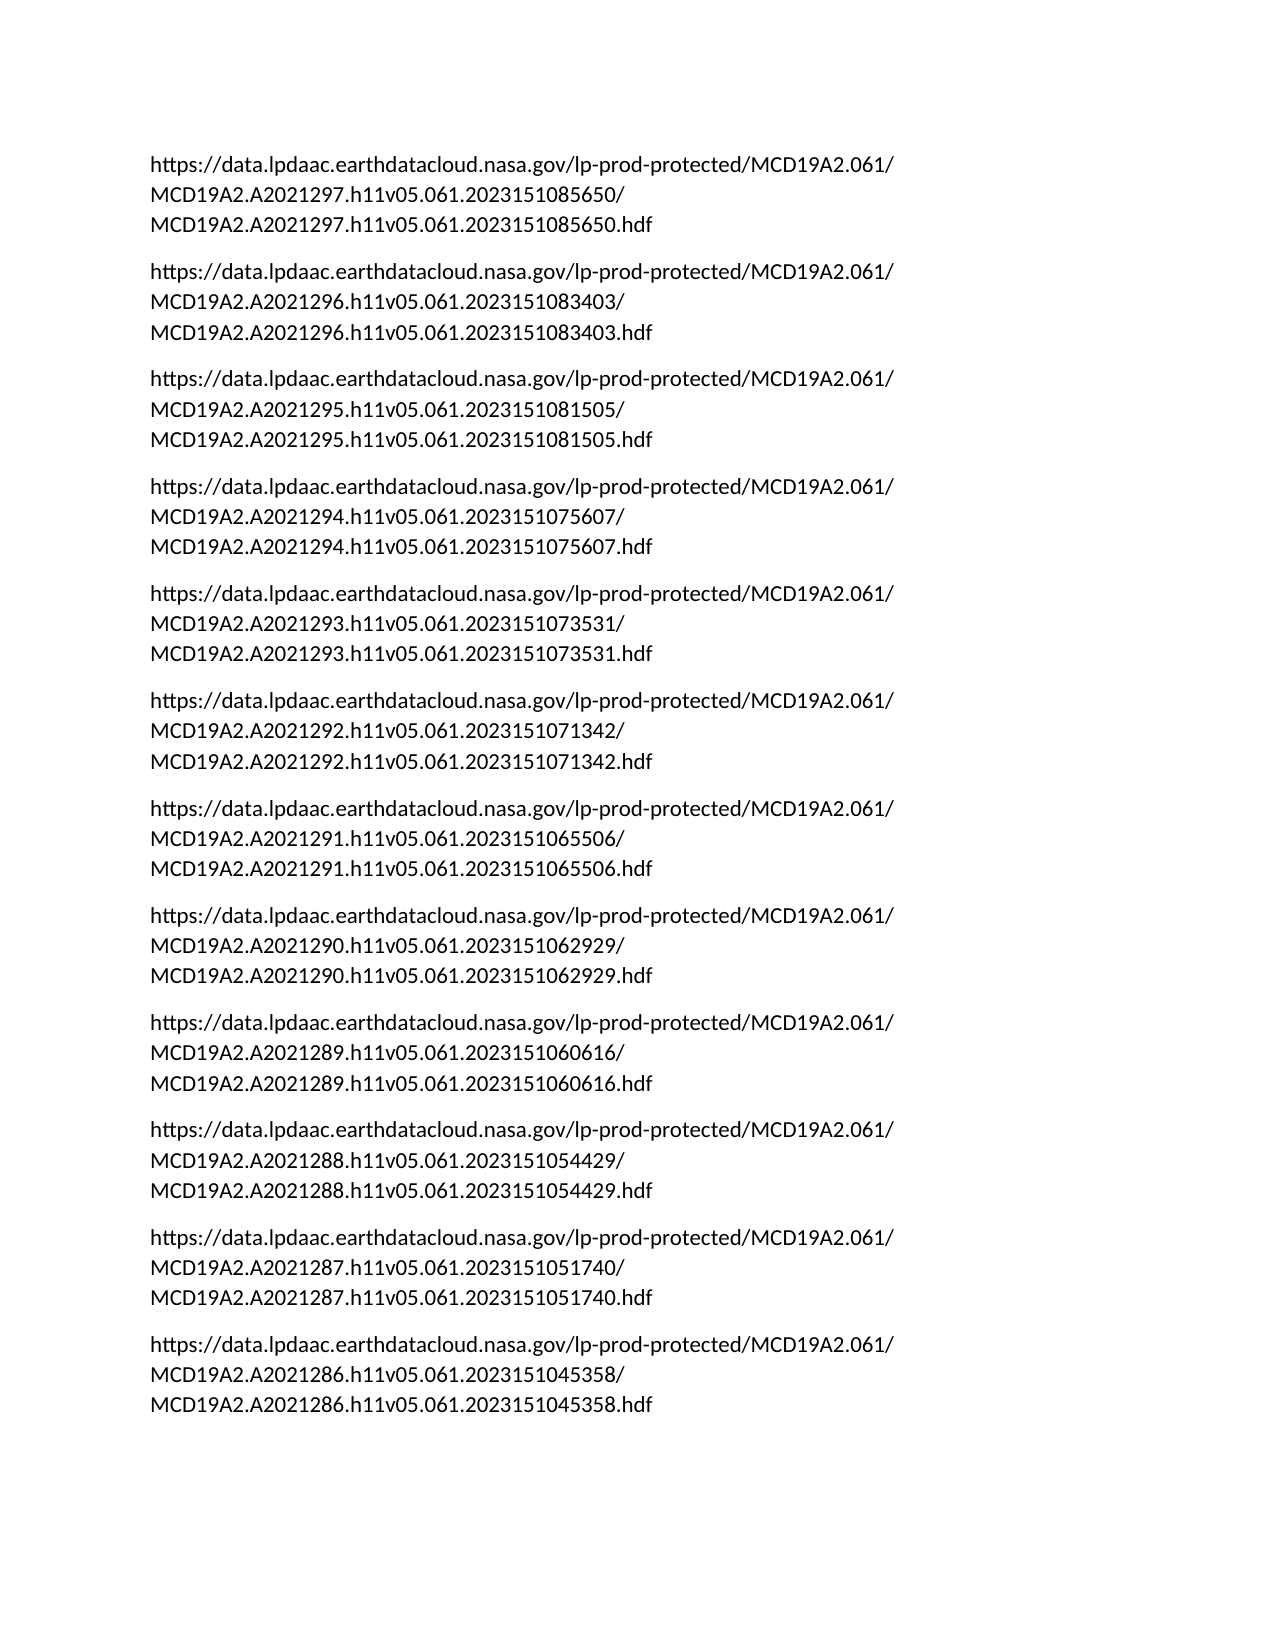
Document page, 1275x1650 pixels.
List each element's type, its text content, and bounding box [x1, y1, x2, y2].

text https://data.lpdaac.earthdatacloud.nasa.gov/lp-prod-protected/MCD19A2.061/MCD19A2.A2021287.h11v05.061.2023151051740/MCD19A2.A2021287.h11v05.061.2023151051740.hdf [150, 1223, 1125, 1311]
text https://data.lpdaac.earthdatacloud.nasa.gov/lp-prod-protected/MCD19A2.061/MCD19A2.A2021289.h11v05.061.2023151060616/MCD19A2.A2021289.h11v05.061.2023151060616.hdf [150, 1008, 1125, 1097]
text https://data.lpdaac.earthdatacloud.nasa.gov/lp-prod-protected/MCD19A2.061/MCD19A2.A2021293.h11v05.061.2023151073531/MCD19A2.A2021293.h11v05.061.2023151073531.hdf [150, 579, 1125, 668]
text https://data.lpdaac.earthdatacloud.nasa.gov/lp-prod-protected/MCD19A2.061/MCD19A2.A2021294.h11v05.061.2023151075607/MCD19A2.A2021294.h11v05.061.2023151075607.hdf [150, 472, 1125, 560]
text https://data.lpdaac.earthdatacloud.nasa.gov/lp-prod-protected/MCD19A2.061/MCD19A2.A2021297.h11v05.061.2023151085650/MCD19A2.A2021297.h11v05.061.2023151085650.hdf [150, 150, 1125, 238]
text https://data.lpdaac.earthdatacloud.nasa.gov/lp-prod-protected/MCD19A2.061/MCD19A2.A2021296.h11v05.061.2023151083403/MCD19A2.A2021296.h11v05.061.2023151083403.hdf [150, 257, 1125, 346]
text https://data.lpdaac.earthdatacloud.nasa.gov/lp-prod-protected/MCD19A2.061/MCD19A2.A2021291.h11v05.061.2023151065506/MCD19A2.A2021291.h11v05.061.2023151065506.hdf [150, 794, 1125, 882]
text https://data.lpdaac.earthdatacloud.nasa.gov/lp-prod-protected/MCD19A2.061/MCD19A2.A2021288.h11v05.061.2023151054429/MCD19A2.A2021288.h11v05.061.2023151054429.hdf [150, 1116, 1125, 1204]
text https://data.lpdaac.earthdatacloud.nasa.gov/lp-prod-protected/MCD19A2.061/MCD19A2.A2021286.h11v05.061.2023151045358/MCD19A2.A2021286.h11v05.061.2023151045358.hdf [150, 1330, 1125, 1419]
text https://data.lpdaac.earthdatacloud.nasa.gov/lp-prod-protected/MCD19A2.061/MCD19A2.A2021295.h11v05.061.2023151081505/MCD19A2.A2021295.h11v05.061.2023151081505.hdf [150, 364, 1125, 453]
text https://data.lpdaac.earthdatacloud.nasa.gov/lp-prod-protected/MCD19A2.061/MCD19A2.A2021290.h11v05.061.2023151062929/MCD19A2.A2021290.h11v05.061.2023151062929.hdf [150, 901, 1125, 989]
text https://data.lpdaac.earthdatacloud.nasa.gov/lp-prod-protected/MCD19A2.061/MCD19A2.A2021292.h11v05.061.2023151071342/MCD19A2.A2021292.h11v05.061.2023151071342.hdf [150, 686, 1125, 775]
